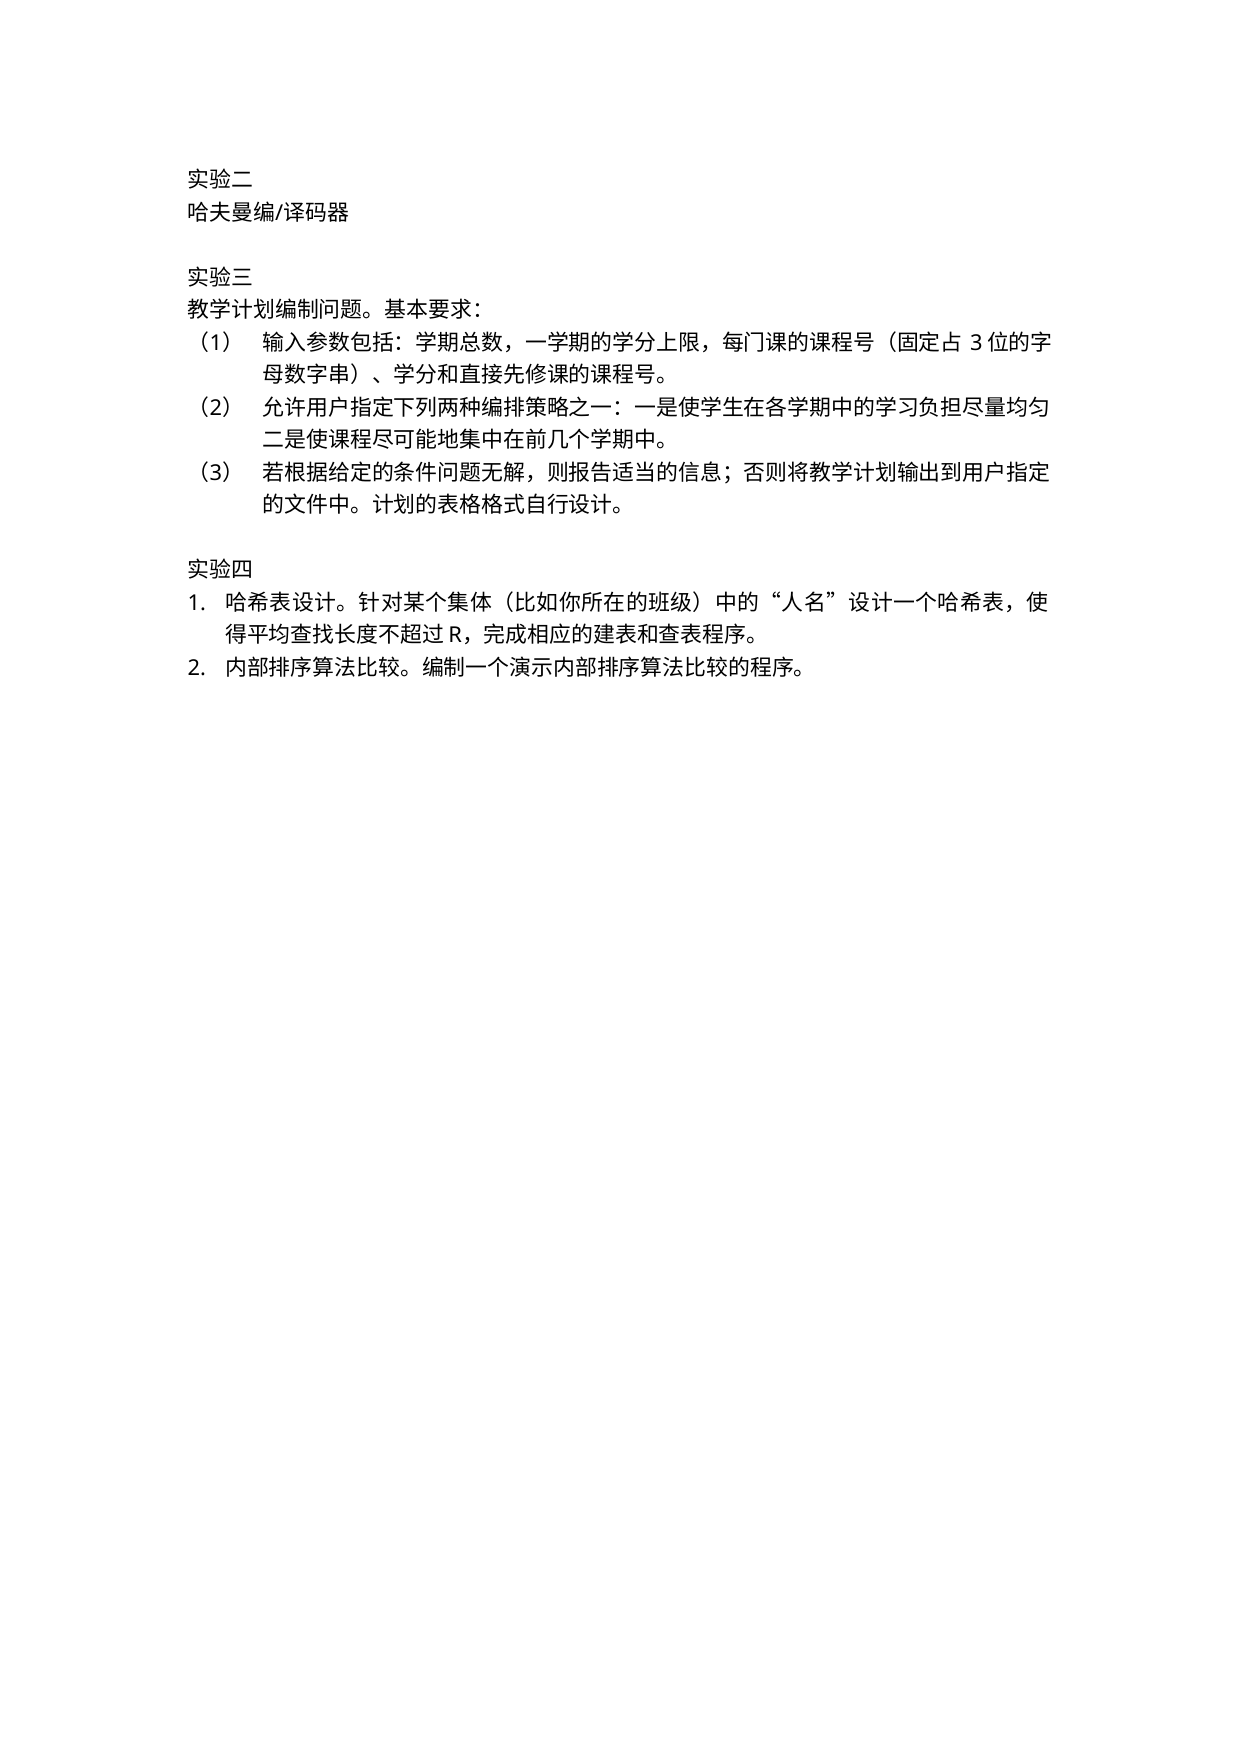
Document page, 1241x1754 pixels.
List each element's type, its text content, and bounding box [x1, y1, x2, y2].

text 哈夫曼编/译码器 [187, 194, 1053, 227]
text 教学计划编制问题。基本要求： [187, 292, 1053, 324]
list 输入参数包括：学期总数，一学期的学分上限，每门课的课程号（固定占3位的字母数字串）、学分和直接先修课的课程号。 [187, 324, 1053, 389]
list 允许用户指定下列两种编排策略之一：一是使学生在各学期中的学习负担尽量均匀；二是使课程尽可能地集中在前几个学期中。 [187, 389, 1053, 454]
list 哈希表设计。针对某个集体（比如你所在的班级）中的“人名”设计一个哈希表，使得平均查找长度不超过R，完成相应的建表和查表程序。 [187, 584, 1053, 649]
list 内部排序算法比较。编制一个演示内部排序算法比较的程序。 [187, 649, 1053, 682]
text 实验三 [187, 259, 1053, 292]
list 若根据给定的条件问题无解，则报告适当的信息；否则将教学计划输出到用户指定的文件中。计划的表格格式自行设计。 [187, 454, 1053, 519]
text 实验二 [187, 162, 1053, 194]
text 实验四 [187, 552, 1053, 584]
